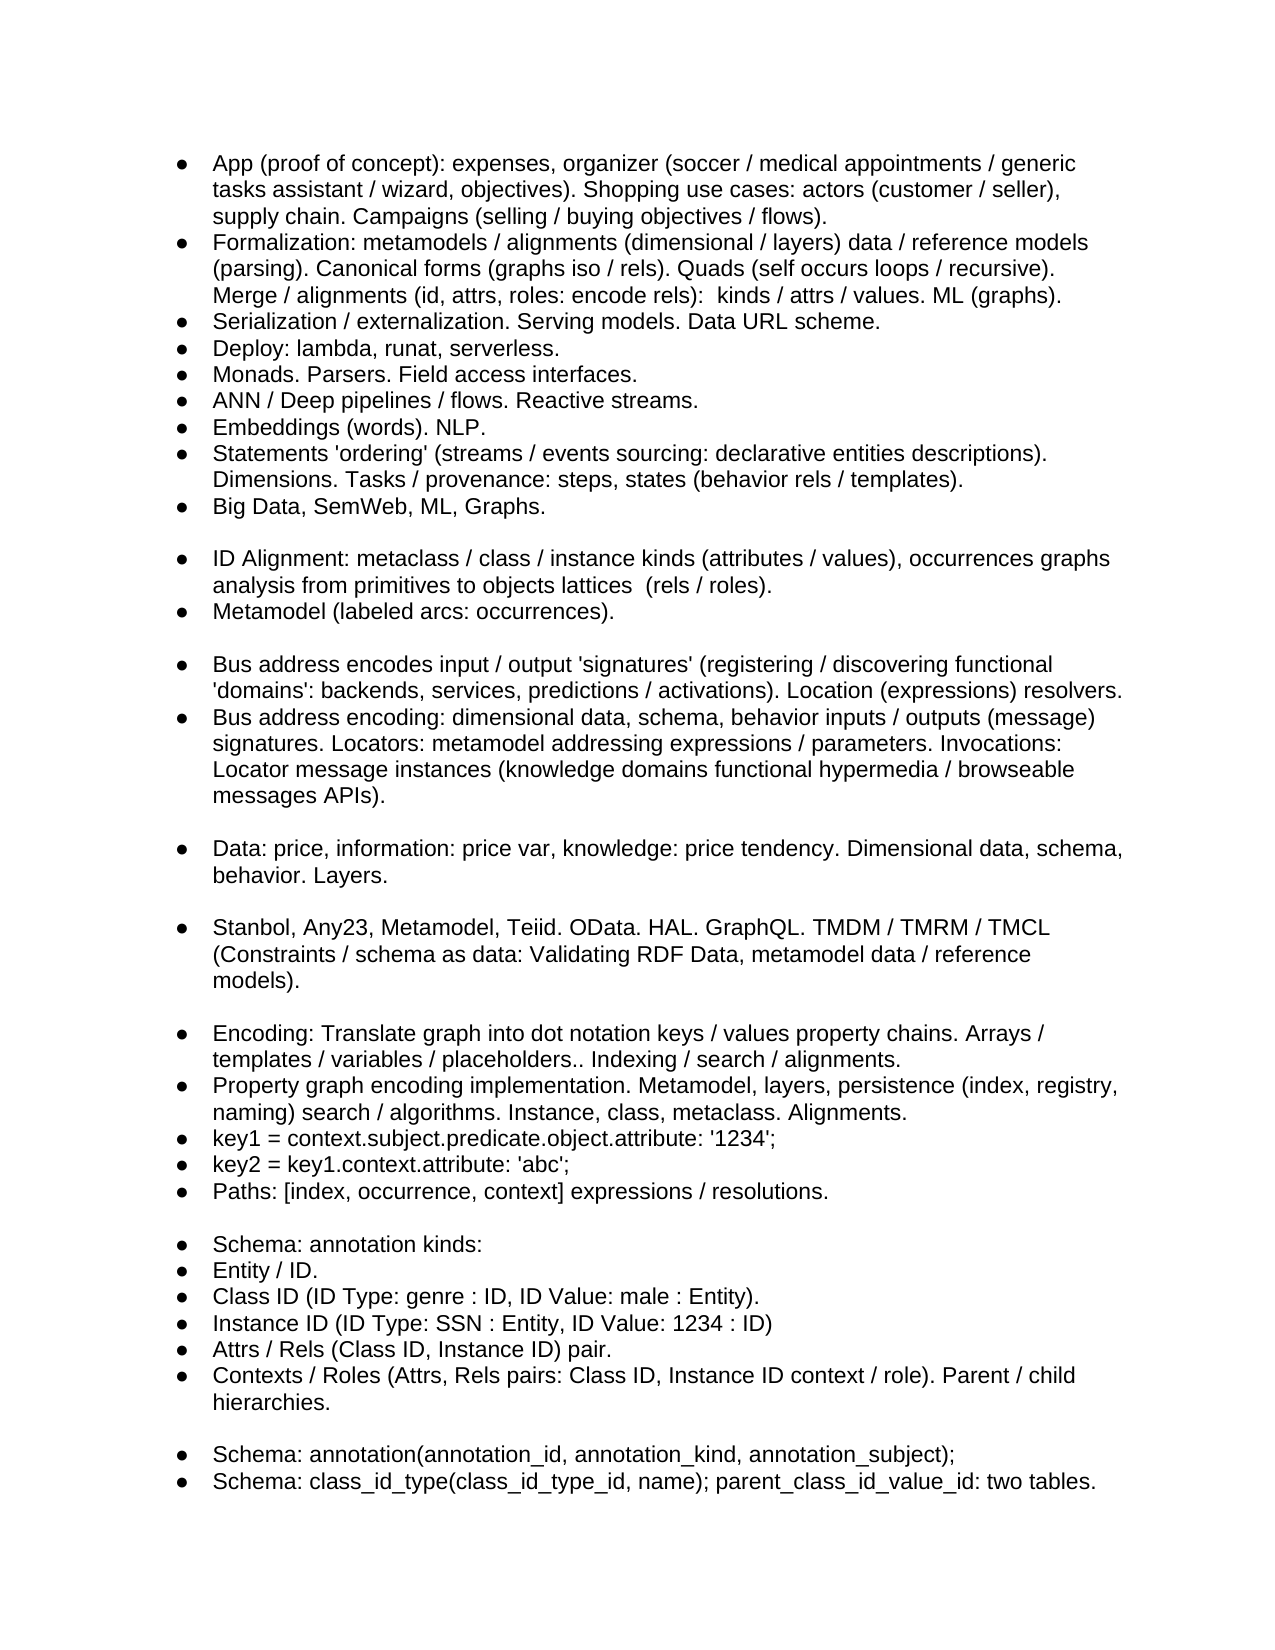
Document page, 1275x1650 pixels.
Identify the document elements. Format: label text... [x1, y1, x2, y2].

list Schema: class_id_type(class_id_type_id, name); parent_class_id_value_id: two tables. [175, 1468, 1125, 1494]
list Data: price, information: price var, knowledge: price tendency. Dimensional data, schema, behavior. Layers. [175, 835, 1125, 888]
list Serialization / externalization. Serving models. Data URL scheme. [175, 308, 1125, 334]
list ID Alignment: metaclass / class / instance kinds (attributes / values), occurrences graphs analysis from primitives to objects lattices (rels / roles). [175, 545, 1125, 598]
list Stanbol, Any23, Metamodel, Teiid. OData. HAL. GraphQL. TMDM / TMRM / TMCL (Constraints / schema as data: Validating RDF Data, metamodel data / reference models). [175, 914, 1125, 993]
list Formalization: metamodels / alignments (dimensional / layers) data / reference models (parsing). Canonical forms (graphs iso / rels). Quads (self occurs loops / recursive). Merge / alignments (id, attrs, roles: encode rels): kinds / attrs / values. ML (graphs). [175, 229, 1125, 308]
list key2 = key1.context.attribute: 'abc'; [175, 1151, 1125, 1178]
list Attrs / Rels (Class ID, Instance ID) pair. [175, 1336, 1125, 1362]
list Instance ID (ID Type: SSN : Entity, ID Value: 1234 : ID) [175, 1309, 1125, 1336]
list key1 = context.subject.predicate.object.attribute: '1234'; [175, 1125, 1125, 1151]
list Class ID (ID Type: genre : ID, ID Value: male : Entity). [175, 1283, 1125, 1309]
list ANN / Deep pipelines / flows. Reactive streams. [175, 387, 1125, 413]
list Deploy: lambda, runat, serverless. [175, 334, 1125, 361]
list Contexts / Roles (Attrs, Rels pairs: Class ID, Instance ID context / role). Parent / child hierarchies. [175, 1362, 1125, 1415]
list Metamodel (labeled arcs: occurrences). [175, 598, 1125, 624]
list Paths: [index, occurrence, context] expressions / resolutions. [175, 1178, 1125, 1204]
list Monads. Parsers. Field access interfaces. [175, 361, 1125, 387]
list App (proof of concept): expenses, organizer (soccer / medical appointments / generic tasks assistant / wizard, objectives). Shopping use cases: actors (customer / seller), supply chain. Campaigns (selling / buying objectives / flows). [175, 150, 1125, 229]
list Schema: annotation(annotation_id, annotation_kind, annotation_subject); [175, 1441, 1125, 1468]
list Schema: annotation kinds: [175, 1231, 1125, 1257]
list Entity / ID. [175, 1257, 1125, 1283]
list Statements 'ordering' (streams / events sourcing: declarative entities descriptions). Dimensions. Tasks / provenance: steps, states (behavior rels / templates). [175, 440, 1125, 493]
list Property graph encoding implementation. Metamodel, layers, persistence (index, registry, naming) search / algorithms. Instance, class, metaclass. Alignments. [175, 1072, 1125, 1125]
list Encoding: Translate graph into dot notation keys / values property chains. Arrays / templates / variables / placeholders.. Indexing / search / alignments. [175, 1020, 1125, 1072]
list Bus address encoding: dimensional data, schema, behavior inputs / outputs (message) signatures. Locators: metamodel addressing expressions / parameters. Invocations: Locator message instances (knowledge domains functional hypermedia / browseable messages APIs). [175, 703, 1125, 809]
list Big Data, SemWeb, ML, Graphs. [175, 493, 1125, 519]
list Bus address encodes input / output 'signatures' (registering / discovering functional 'domains': backends, services, predictions / activations). Location (expressions) resolvers. [175, 651, 1125, 703]
list Embeddings (words). NLP. [175, 413, 1125, 440]
